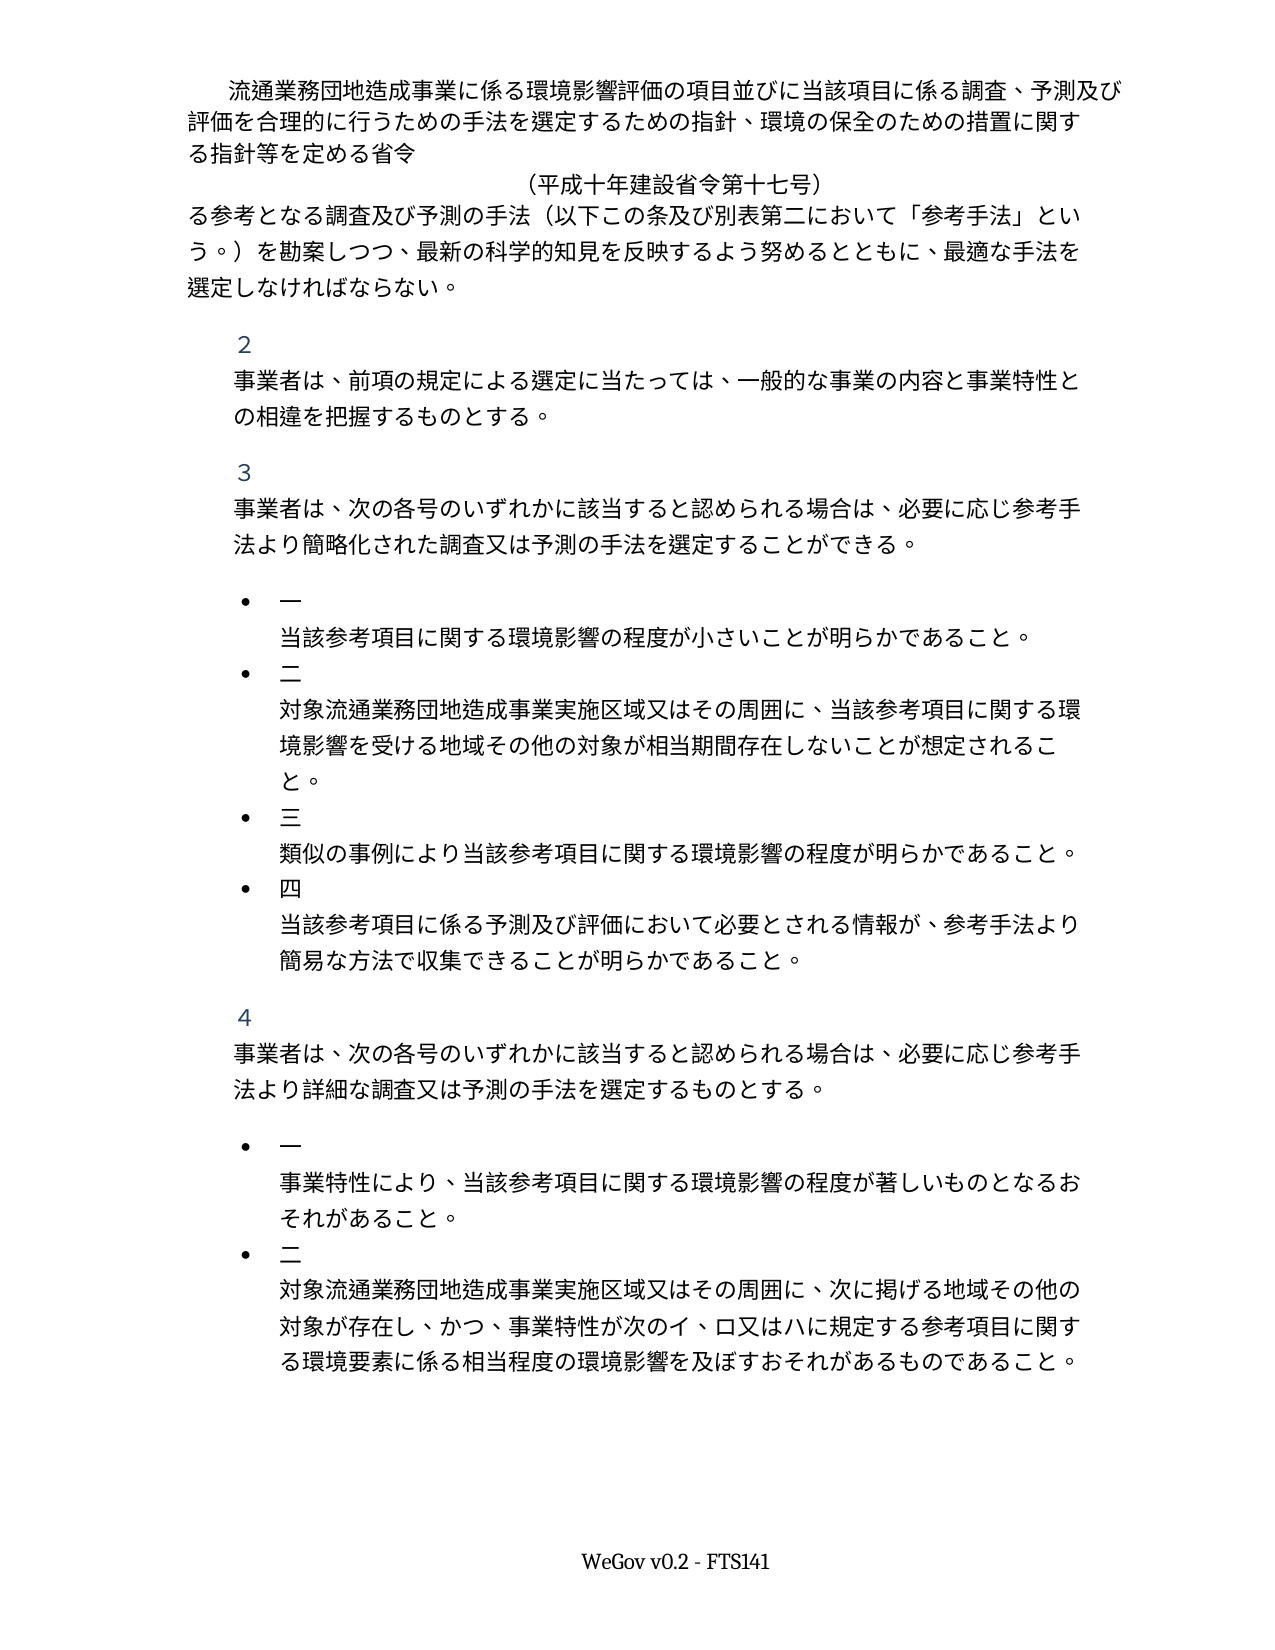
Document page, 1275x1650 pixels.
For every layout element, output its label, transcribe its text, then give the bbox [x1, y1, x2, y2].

list 二 対象流通業務団地造成事業実施区域又はその周囲に、当該参考項目に関する環境影響を受ける地域その他の対象が相当期間存在しないことが想定されること。 [242, 658, 1087, 797]
list 四 当該参考項目に係る予測及び評価において必要とされる情報が、参考手法より簡易な方法で収集できることが明らかであること。 [242, 873, 1087, 977]
text 事業者は、次の各号のいずれかに該当すると認められる場合は、必要に応じ参考手法より簡略化された調査又は予測の手法を選定することができる。 [233, 493, 1087, 560]
text 事業者は、前項の規定による選定に当たっては、一般的な事業の内容と事業特性との相違を把握するものとする。 [233, 364, 1087, 432]
subtitle ３ [233, 457, 1087, 488]
subtitle ２ [233, 329, 1087, 360]
list 二 対象流通業務団地造成事業実施区域又はその周囲に、次に掲げる地域その他の対象が存在し、かつ、事業特性が次のイ、ロ又はハに規定する参考項目に関する環境要素に係る相当程度の環境影響を及ぼすおそれがあるものであること。 [242, 1238, 1087, 1378]
list 一 事業特性により、当該参考項目に関する環境影響の程度が著しいものとなるおそれがあること。 [242, 1131, 1087, 1234]
text 事業者は、次の各号のいずれかに該当すると認められる場合は、必要に応じ参考手法より詳細な調査又は予測の手法を選定するものとする。 [233, 1038, 1087, 1105]
list 一 当該参考項目に関する環境影響の程度が小さいことが明らかであること。 [242, 586, 1087, 653]
list 三 類似の事例により当該参考項目に関する環境影響の程度が明らかであること。 [242, 802, 1087, 869]
subtitle ４ [233, 1002, 1087, 1033]
